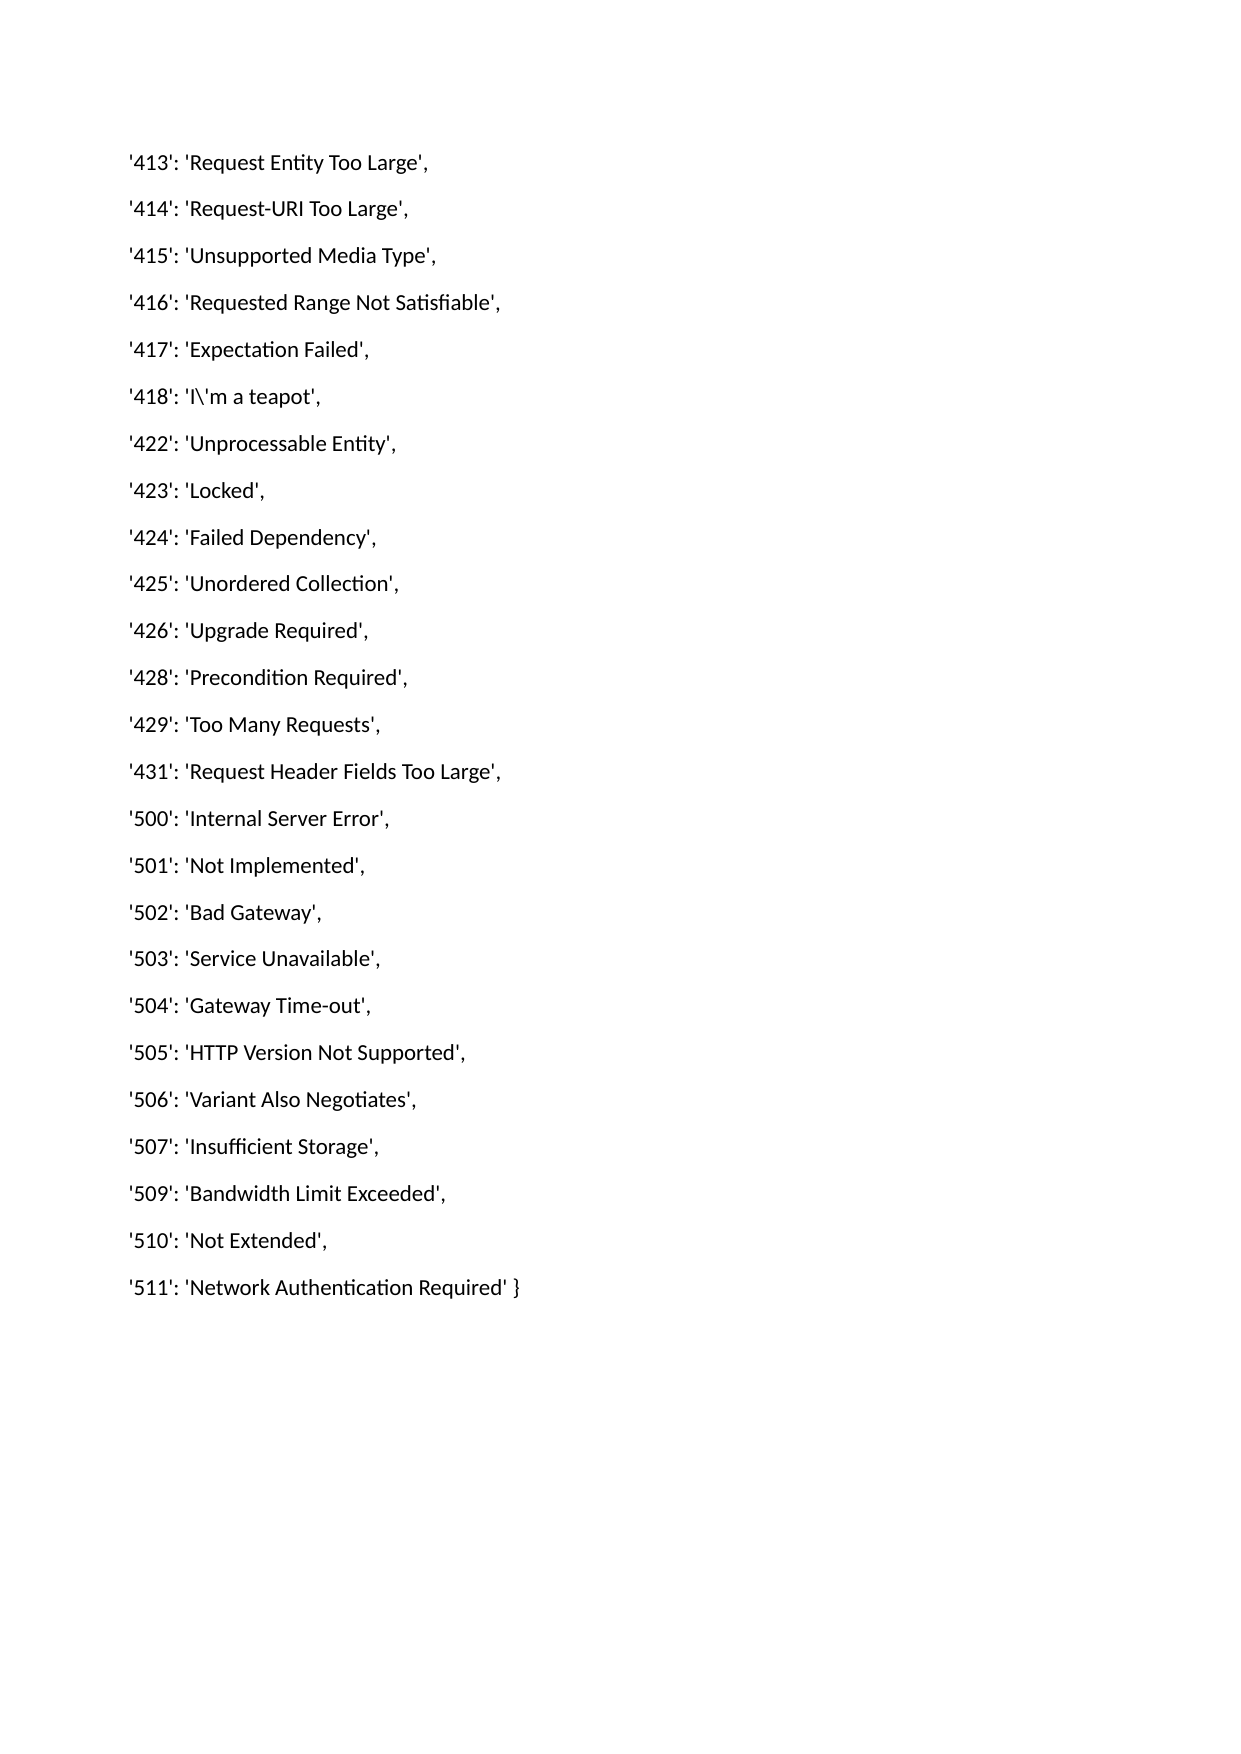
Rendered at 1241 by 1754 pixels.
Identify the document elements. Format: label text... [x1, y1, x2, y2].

text '424': 'Failed Dependency', [118, 523, 1122, 551]
text '511': 'Network Authentication Required' } [118, 1273, 1122, 1301]
text '501': 'Not Implemented', [118, 851, 1122, 879]
text '507': 'Insufficient Storage', [118, 1132, 1122, 1160]
text '416': 'Requested Range Not Satisfiable', [118, 288, 1122, 316]
text '423': 'Locked', [118, 476, 1122, 504]
text '413': 'Request Entity Too Large', [118, 148, 1122, 176]
text '428': 'Precondition Required', [118, 663, 1122, 691]
text '415': 'Unsupported Media Type', [118, 241, 1122, 269]
text '414': 'Request-URI Too Large', [118, 194, 1122, 222]
text '500': 'Internal Server Error', [118, 804, 1122, 832]
text '425': 'Unordered Collection', [118, 569, 1122, 597]
text '422': 'Unprocessable Entity', [118, 429, 1122, 457]
text '509': 'Bandwidth Limit Exceeded', [118, 1179, 1122, 1207]
text '510': 'Not Extended', [118, 1226, 1122, 1254]
text '431': 'Request Header Fields Too Large', [118, 757, 1122, 785]
text '426': 'Upgrade Required', [118, 616, 1122, 644]
text '417': 'Expectation Failed', [118, 335, 1122, 363]
text '505': 'HTTP Version Not Supported', [118, 1038, 1122, 1066]
text '504': 'Gateway Time-out', [118, 991, 1122, 1019]
text '503': 'Service Unavailable', [118, 944, 1122, 972]
text '502': 'Bad Gateway', [118, 898, 1122, 926]
text '506': 'Variant Also Negotiates', [118, 1085, 1122, 1113]
text '429': 'Too Many Requests', [118, 710, 1122, 738]
text '418': 'I\'m a teapot', [118, 382, 1122, 410]
